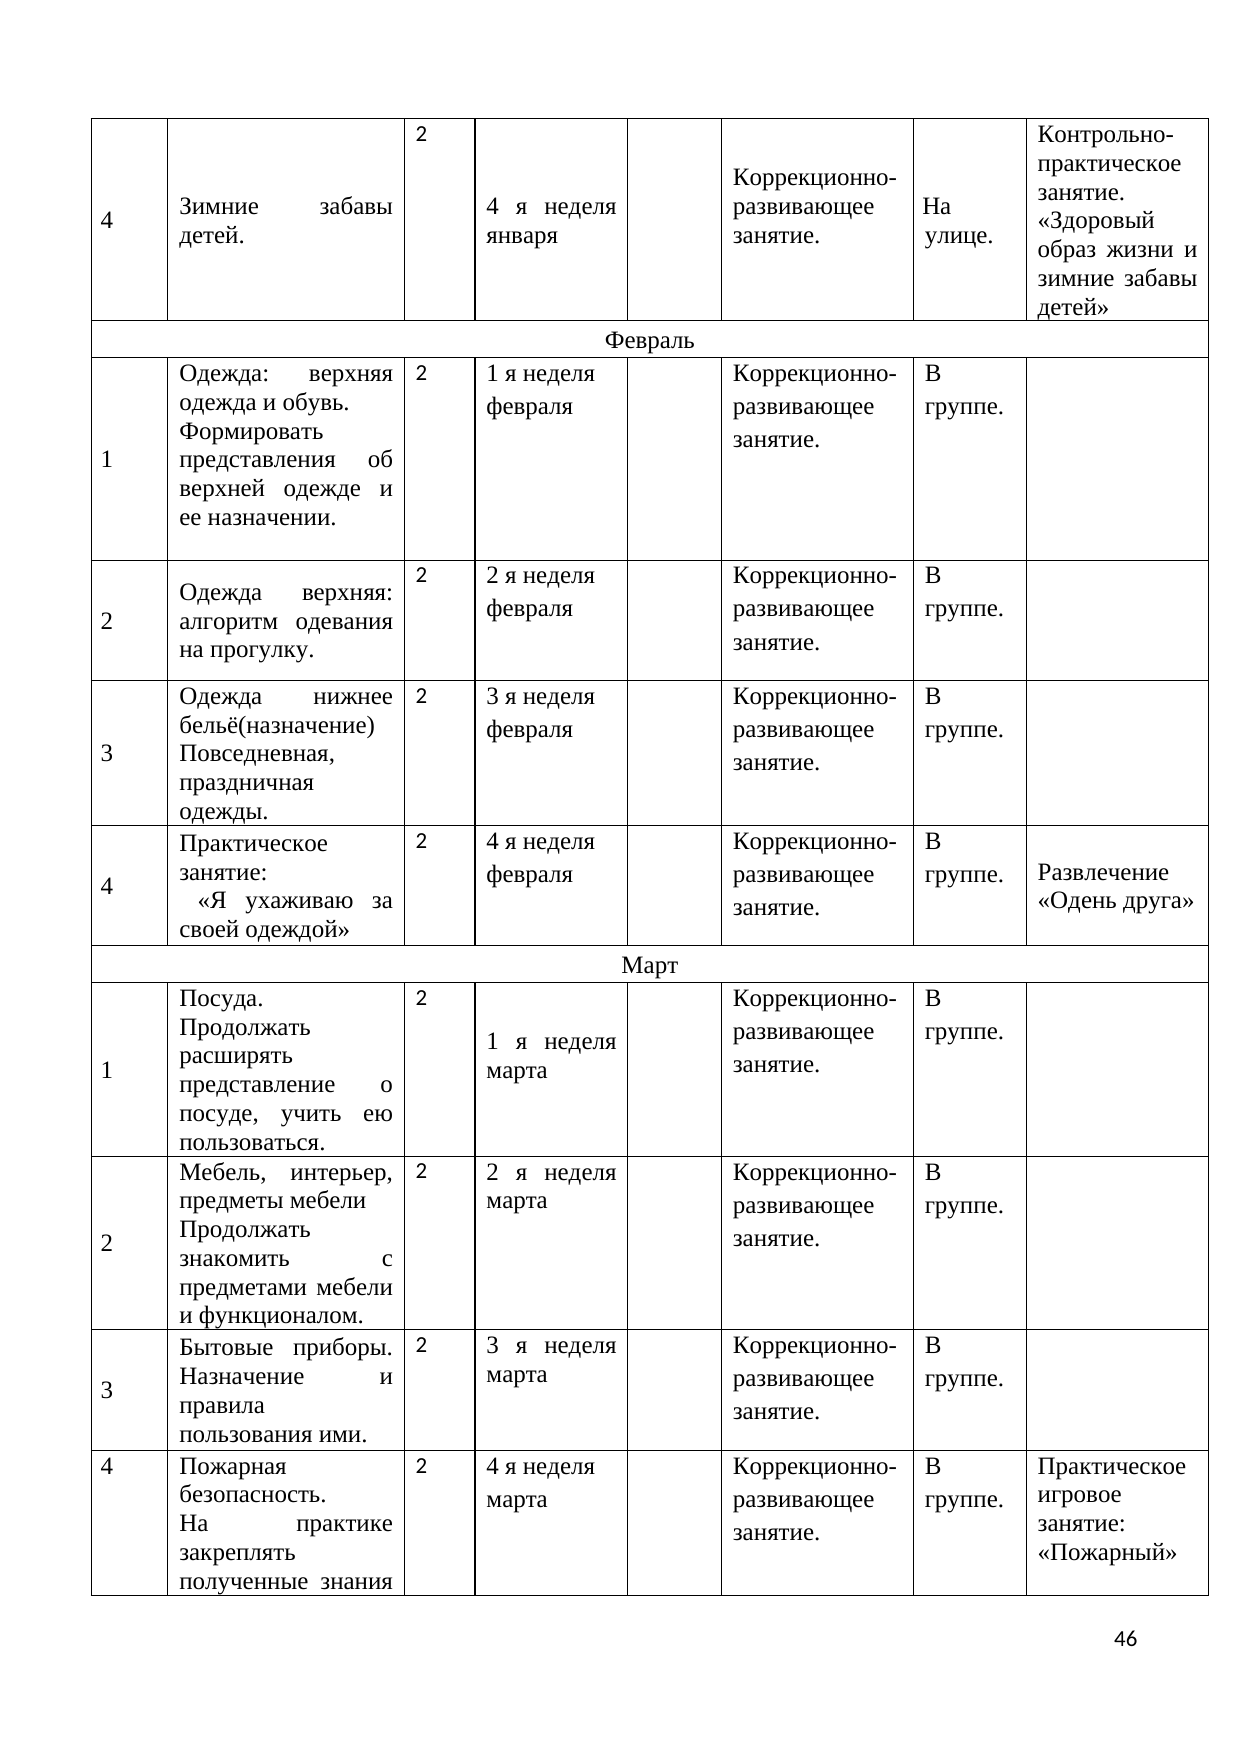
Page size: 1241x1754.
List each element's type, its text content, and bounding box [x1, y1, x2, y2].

table_cell Коррекционно-развивающее занятие. [722, 358, 913, 559]
table_cell Февраль [92, 321, 1208, 357]
table_cell [628, 983, 721, 1156]
table_cell [1027, 1157, 1208, 1329]
table_cell 2 [405, 826, 474, 945]
table_cell 3 я неделя марта [476, 1330, 627, 1450]
table_cell 1 я неделя марта [476, 983, 627, 1156]
table_cell 2 [405, 119, 474, 320]
table_cell Контрольно- практическое занятие. «Здоровый образ жизни и зимние забавы детей» [1027, 119, 1208, 320]
table_cell 2 [405, 1451, 474, 1594]
table_cell [628, 826, 721, 945]
table_cell В группе. [914, 1330, 1026, 1450]
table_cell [168, 1451, 404, 1594]
table_cell 2 [92, 561, 167, 680]
table_cell [1027, 983, 1208, 1156]
table_cell [628, 358, 721, 559]
table_cell 4 я неделя января [476, 119, 627, 320]
table_cell [1027, 681, 1208, 825]
table_cell 3 я неделя февраля [476, 681, 627, 825]
table_cell [1027, 1330, 1208, 1450]
table_cell 2 [405, 983, 474, 1156]
table_cell Коррекционно-развивающее занятие. [722, 681, 913, 825]
table_cell Одежда верхняя: алгоритм одевания на прогулку. [168, 561, 404, 680]
table_cell 3 [92, 1330, 167, 1450]
table_cell [628, 1451, 721, 1594]
table_cell 2 [92, 1157, 167, 1329]
table_cell В группе. [914, 681, 1026, 825]
table_cell 2 [405, 1157, 474, 1329]
table_cell 2 я неделя февраля [476, 561, 627, 680]
table_cell Практическое занятие: «Я ухаживаю за своей одеждой» [168, 826, 404, 945]
table_cell [628, 561, 721, 680]
table_cell [628, 681, 721, 825]
table_cell Коррекционно-развивающее занятие. [722, 119, 913, 320]
table_cell В группе. [914, 983, 1026, 1156]
table_cell Коррекционно-развивающее занятие. [722, 561, 913, 680]
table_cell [1027, 1451, 1208, 1594]
table_cell В группе. [914, 358, 1026, 559]
table_cell Март [92, 946, 1208, 982]
table_cell 2 [405, 681, 474, 825]
table_cell В группе. [914, 826, 1026, 945]
table_cell [1027, 358, 1208, 559]
table_cell В группе. [914, 1451, 1026, 1594]
table_cell Коррекционно-развивающее занятие. [722, 983, 913, 1156]
table_cell 1 [92, 983, 167, 1156]
table_cell [628, 1157, 721, 1329]
table_cell 2 [405, 358, 474, 559]
table_cell Коррекционно-развивающее занятие. [722, 1330, 913, 1450]
table_cell Коррекционно-развивающее занятие. [722, 1157, 913, 1329]
table_cell Зимние забавы детей. [168, 119, 404, 320]
table_cell 4 я неделя марта [476, 1451, 627, 1594]
table_cell В группе. [914, 561, 1026, 680]
table_cell 2 [405, 561, 474, 680]
table_cell 2 я неделя марта [476, 1157, 627, 1329]
table_cell Мебель, интерьер, предметы мебели Продолжать знакомить с предметами мебели и функционалом. [168, 1157, 404, 1329]
table_cell 4 я неделя февраля [476, 826, 627, 945]
table_cell Коррекционно-развивающее занятие. [722, 826, 913, 945]
table_cell Посуда. Продолжать расширять представление о посуде, учить ею пользоваться. [168, 983, 404, 1156]
table_cell 4 [92, 1451, 167, 1594]
table_cell 1 я неделя февраля [476, 358, 627, 559]
table_cell В группе. [914, 1157, 1026, 1329]
table_cell 4 [92, 826, 167, 945]
table_cell 4 [92, 119, 167, 320]
table_cell Одежда: верхняя одежда и обувь. Формировать представления об верхней одежде и ее назначении. [168, 358, 404, 559]
table_cell 2 [405, 1330, 474, 1450]
table_cell Развлечение «Одень друга» [1027, 826, 1208, 945]
table_cell [628, 1330, 721, 1450]
table_cell 3 [92, 681, 167, 825]
table_cell Одежда нижнее бельё(назначение) Повседневная, праздничная одежды. [168, 681, 404, 825]
table_cell Бытовые приборы. Назначение и правила пользования ими. [168, 1330, 404, 1450]
table_cell [1027, 561, 1208, 680]
table_cell На улице. [914, 119, 1026, 320]
table_cell [628, 119, 721, 320]
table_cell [722, 1451, 913, 1594]
table_cell 1 [92, 358, 167, 559]
